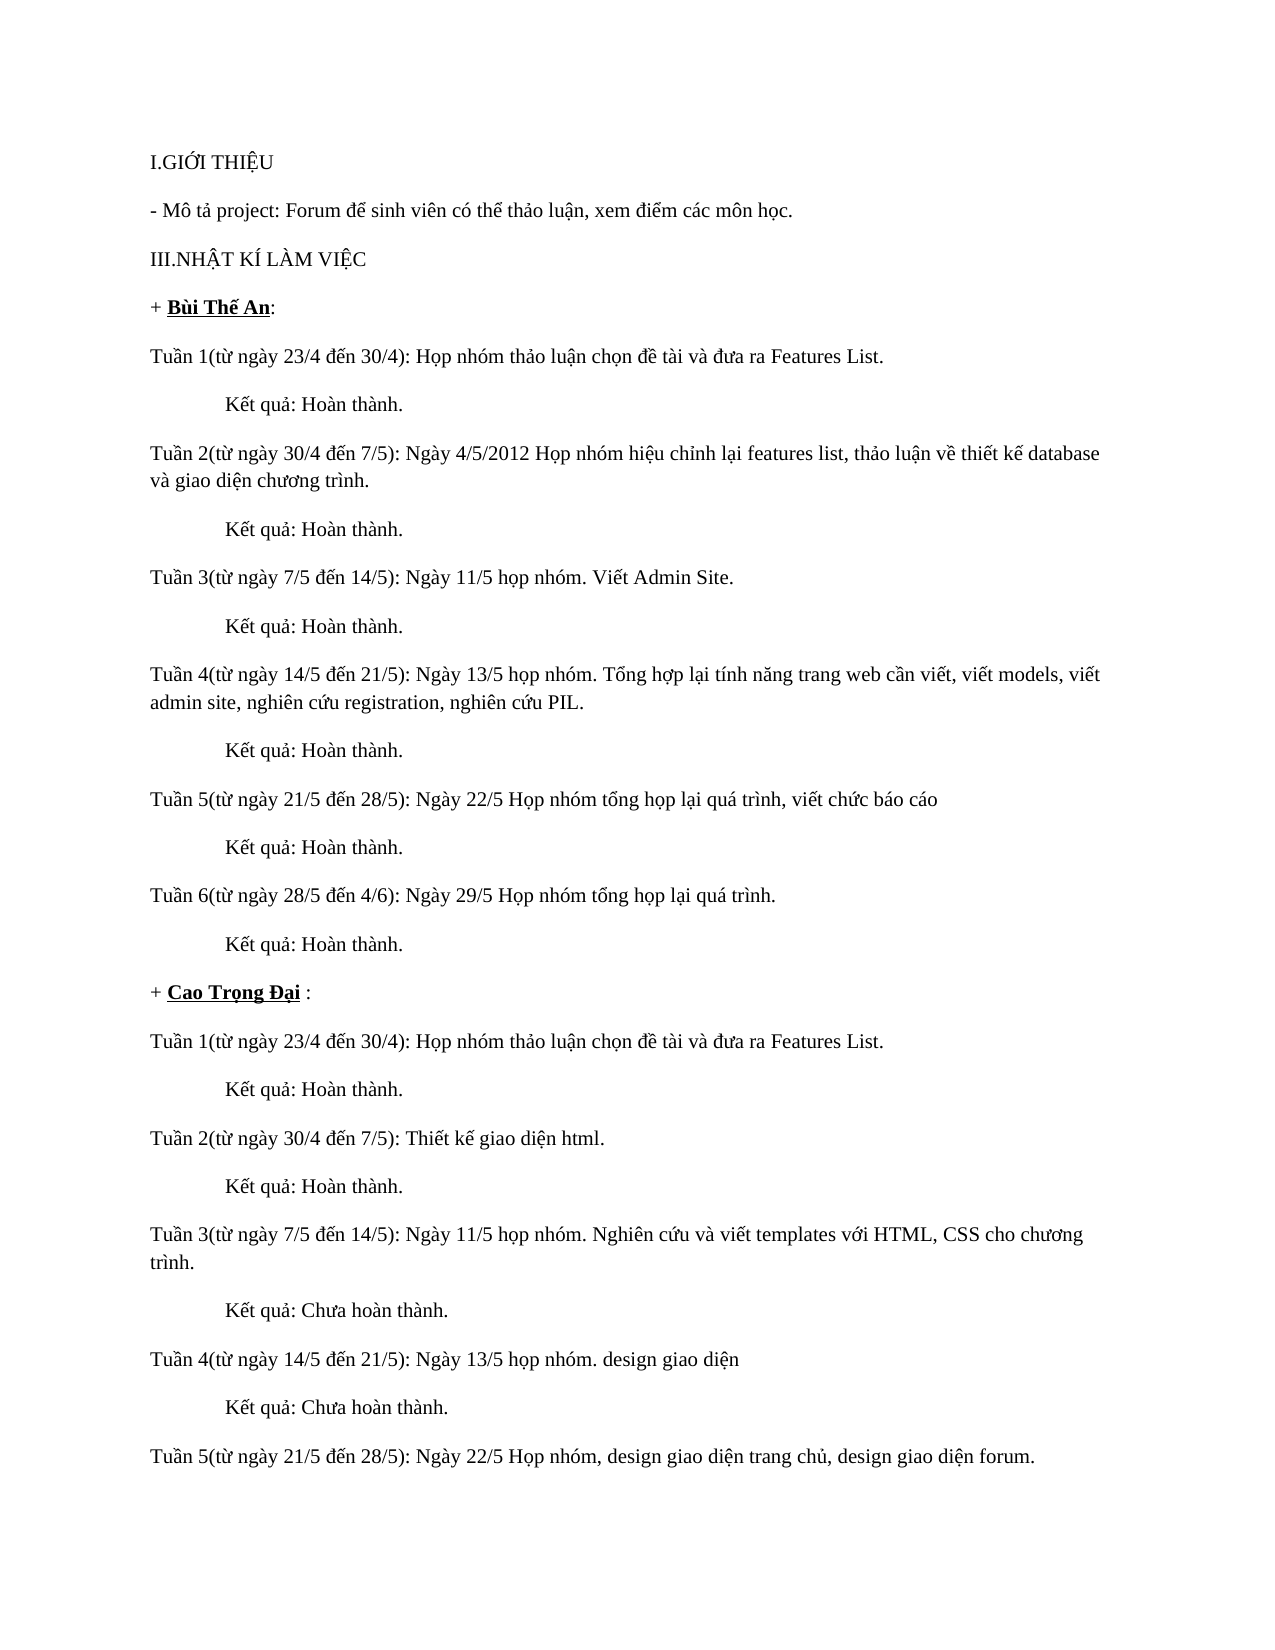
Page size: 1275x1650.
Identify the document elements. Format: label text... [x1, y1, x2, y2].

text Tuần 4(từ ngày 14/5 đến 21/5): Ngày 13/5 họp nhóm. Tổng hợp lại tính năng trang web cần viết, viết models, viết admin site, nghiên cứu registration, nghiên cứu PIL. [150, 662, 1125, 714]
text Tuần 2(từ ngày 30/4 đến 7/5): Thiết kế giao diện html. [150, 1126, 1125, 1149]
text Kết quả: Hoàn thành. [150, 613, 1125, 638]
text + Cao Trọng Đại : [150, 980, 1125, 1004]
text Kết quả: Hoàn thành. [150, 517, 1125, 541]
text Kết quả: Chưa hoàn thành. [150, 1298, 1125, 1322]
text I.GIỚI THIỆU [150, 150, 1125, 174]
text Tuần 6(từ ngày 28/5 đến 4/6): Ngày 29/5 Họp nhóm tổng họp lại quá trình. [150, 883, 1125, 907]
text Tuần 5(từ ngày 21/5 đến 28/5): Ngày 22/5 Họp nhóm tổng họp lại quá trình, viết chức báo cáo [150, 786, 1125, 811]
text Kết quả: Hoàn thành. [150, 1174, 1125, 1198]
text Kết quả: Chưa hoàn thành. [150, 1395, 1125, 1419]
text - Mô tả project: Forum để sinh viên có thể thảo luận, xem điểm các môn học. [150, 198, 1125, 222]
text Kết quả: Hoàn thành. [150, 835, 1125, 859]
text Kết quả: Hoàn thành. [150, 1077, 1125, 1101]
text Tuần 2(từ ngày 30/4 đến 7/5): Ngày 4/5/2012 Họp nhóm hiệu chỉnh lại features list, thảo luận về thiết kế database và giao diện chương trình. [150, 441, 1125, 492]
text Tuần 5(từ ngày 21/5 đến 28/5): Ngày 22/5 Họp nhóm, design giao diện trang chủ, design giao diện forum. [150, 1444, 1125, 1468]
text Tuần 4(từ ngày 14/5 đến 21/5): Ngày 13/5 họp nhóm. design giao diện [150, 1347, 1125, 1371]
text Tuần 3(từ ngày 7/5 đến 14/5): Ngày 11/5 họp nhóm. Viết Admin Site. [150, 565, 1125, 589]
text Kết quả: Hoàn thành. [150, 392, 1125, 416]
text Kết quả: Hoàn thành. [150, 932, 1125, 956]
text Tuần 3(từ ngày 7/5 đến 14/5): Ngày 11/5 họp nhóm. Nghiên cứu và viết templates với HTML, CSS cho chương trình. [150, 1222, 1125, 1274]
text Kết quả: Hoàn thành. [150, 738, 1125, 762]
text Tuần 1(từ ngày 23/4 đến 30/4): Họp nhóm thảo luận chọn đề tài và đưa ra Features List. [150, 344, 1125, 368]
text Tuần 1(từ ngày 23/4 đến 30/4): Họp nhóm thảo luận chọn đề tài và đưa ra Features List. [150, 1029, 1125, 1053]
text + Bùi Thế An: [150, 295, 1125, 319]
text III.NHẬT KÍ LÀM VIỆC [150, 247, 1125, 271]
